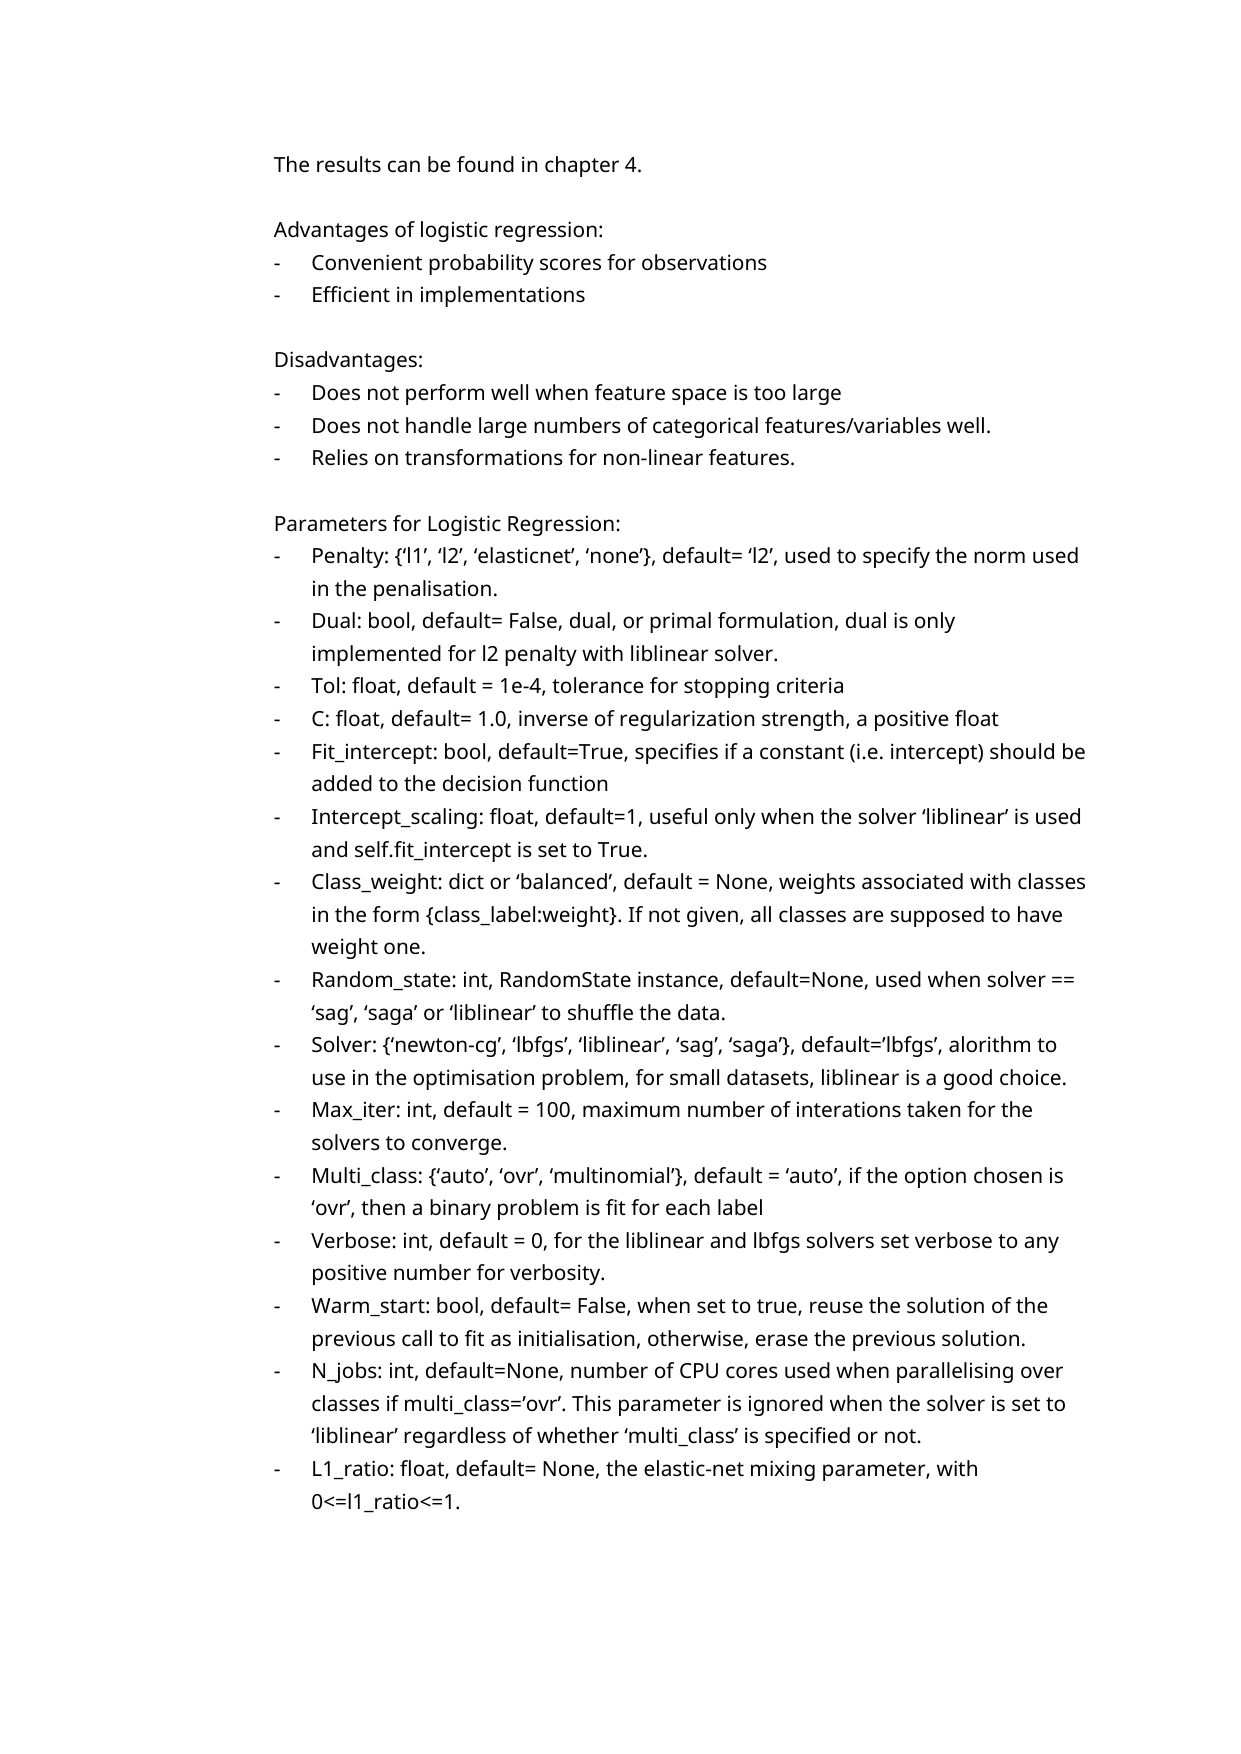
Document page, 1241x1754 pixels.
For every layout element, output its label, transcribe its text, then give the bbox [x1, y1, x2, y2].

list Solver: {‘newton-cg’, ‘lbfgs’, ‘liblinear’, ‘sag’, ‘saga’}, default=’lbfgs’, alorithm to use in the optimisation problem, for small datasets, liblinear is a good choice. [274, 1030, 1090, 1091]
text The results can be found in chapter 4. [274, 150, 1090, 178]
list Random_state: int, RandomState instance, default=None, used when solver == ‘sag’, ‘saga’ or ‘liblinear’ to shuffle the data. [274, 965, 1090, 1026]
text Disadvantages: [274, 346, 1090, 374]
list Class_weight: dict or ‘balanced’, default = None, weights associated with classes in the form {class_label:weight}. If not given, all classes are supposed to have weight one. [274, 867, 1090, 961]
list Intercept_scaling: float, default=1, useful only when the solver ‘liblinear’ is used and self.fit_intercept is set to True. [274, 802, 1090, 863]
list Dual: bool, default= False, dual, or primal formulation, dual is only implemented for l2 penalty with liblinear solver. [274, 606, 1090, 667]
list Does not handle large numbers of categorical features/variables well. [274, 411, 1090, 439]
text Advantages of logistic regression: [274, 215, 1090, 244]
list Relies on transformations for non-linear features. [274, 443, 1090, 472]
list Tol: float, default = 1e-4, tolerance for stopping criteria [274, 672, 1090, 700]
list N_jobs: int, default=None, number of CPU cores used when parallelising over classes if multi_class=’ovr’. This parameter is ignored when the solver is set to ‘liblinear’ regardless of whether ‘multi_class’ is specified or not. [274, 1356, 1090, 1450]
list Warm_start: bool, default= False, when set to true, reuse the solution of the previous call to fit as initialisation, otherwise, erase the previous solution. [274, 1291, 1090, 1352]
list Max_iter: int, default = 100, maximum number of interations taken for the solvers to converge. [274, 1096, 1090, 1157]
list Efficient in implementations [274, 280, 1090, 309]
text Parameters for Logistic Regression: [274, 509, 1090, 537]
list Verbose: int, default = 0, for the liblinear and lbfgs solvers set verbose to any positive number for verbosity. [274, 1226, 1090, 1287]
list C: float, default= 1.0, inverse of regularization strength, a positive float [274, 704, 1090, 733]
list Convenient probability scores for observations [274, 248, 1090, 276]
list Multi_class: {‘auto’, ‘ovr’, ‘multinomial’}, default = ‘auto’, if the option chosen is ‘ovr’, then a binary problem is fit for each label [274, 1161, 1090, 1222]
list Does not perform well when feature space is too large [274, 378, 1090, 407]
list Fit_intercept: bool, default=True, specifies if a constant (i.e. intercept) should be added to the decision function [274, 737, 1090, 798]
list Penalty: {‘l1’, ‘l2’, ‘elasticnet’, ‘none’}, default= ‘l2’, used to specify the norm used in the penalisation. [274, 541, 1090, 602]
list L1_ratio: float, default= None, the elastic-net mixing parameter, with 0<=l1_ratio<=1. [274, 1454, 1090, 1515]
